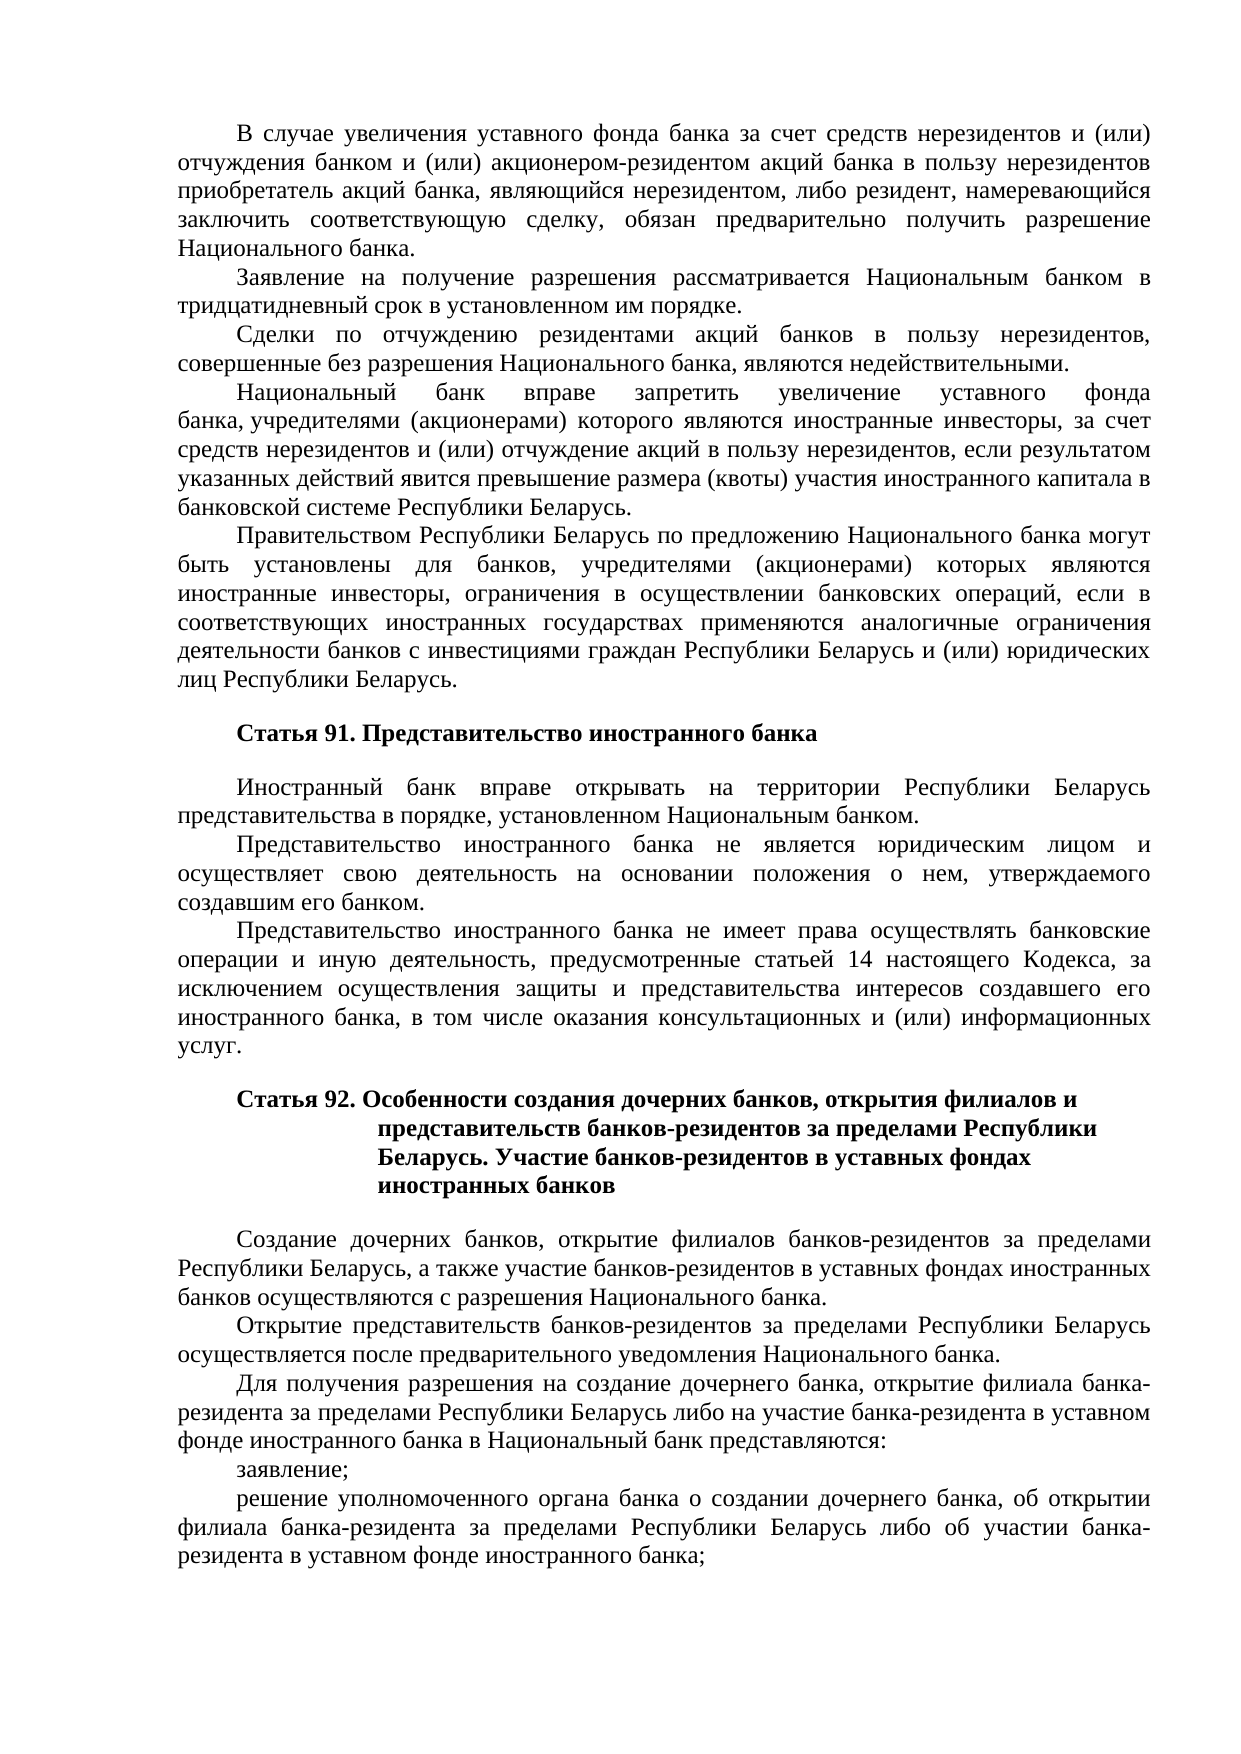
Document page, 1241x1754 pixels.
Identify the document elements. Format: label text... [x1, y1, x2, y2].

text Национальный банк вправе запретить увеличение уставного фонда банка, учредителями (акционерами) которого являются иностранные инвесторы, за счет средств нерезидентов и (или) отчуждение акций в пользу нерезидентов, если результатом указанных действий явится превышение размера (квоты) участия иностранного капитала в банковской системе Республики Беларусь. [177, 377, 1152, 521]
text Иностранный банк вправе открывать на территории Республики Беларусь представительства в порядке, установленном Национальным банком. [177, 772, 1152, 829]
text Открытие представительств банков-резидентов за пределами Республики Беларусь осуществляется после предварительного уведомления Национального банка. [177, 1311, 1152, 1368]
text Представительство иностранного банка не является юридическим лицом и осуществляет свою деятельность на основании положения о нем, утверждаемого создавшим его банком. [177, 829, 1152, 916]
text Заявление на получение разрешения рассматривается Национальным банком в тридцатидневный срок в установленном им порядке. [177, 262, 1152, 319]
text Для получения разрешения на создание дочернего банка, открытие филиала банка-резидента за пределами Республики Беларусь либо на участие банка-резидента в уставном фонде иностранного банка в Национальный банк представляются: [177, 1368, 1152, 1454]
text Статья 91. Представительство иностранного банка [236, 718, 1152, 747]
text Представительство иностранного банка не имеет права осуществлять банковские операции и иную деятельность, предусмотренные статьей 14 настоящего Кодекса, за исключением осуществления защиты и представительства интересов создавшего его иностранного банка, в том числе оказания консультационных и (или) информационных услуг. [177, 916, 1152, 1059]
text В случае увеличения уставного фонда банка за счет средств нерезидентов и (или) отчуждения банком и (или) акционером-резидентом акций банка в пользу нерезидентов приобретатель акций банка, являющийся нерезидентом, либо резидент, намеревающийся заключить соответствующую сделку, обязан предварительно получить разрешение Национального банка. [177, 118, 1152, 262]
text Правительством Республики Беларусь по предложению Национального банка могут быть установлены для банков, учредителями (акционерами) которых являются иностранные инвесторы, ограничения в осуществлении банковских операций, если в соответствующих иностранных государствах применяются аналогичные ограничения деятельности банков с инвестициями граждан Республики Беларусь и (или) юридических лиц Республики Беларусь. [177, 521, 1152, 693]
text Сделки по отчуждению резидентами акций банков в пользу нерезидентов, совершенные без разрешения Национального банка, являются недействительными. [177, 319, 1152, 377]
text Статья 92. Особенности создания дочерних банков, открытия филиалов и представительств банков-резидентов за пределами Республики Беларусь. Участие банков-резидентов в уставных фондах иностранных банков [236, 1084, 1152, 1199]
text решение уполномоченного органа банка о создании дочернего банка, об открытии филиала банка-резидента за пределами Республики Беларусь либо об участии банка-резидента в уставном фонде иностранного банка; [177, 1483, 1152, 1569]
text заявление; [177, 1454, 1152, 1483]
text Создание дочерних банков, открытие филиалов банков-резидентов за пределами Республики Беларусь, а также участие банков-резидентов в уставных фондах иностранных банков осуществляются с разрешения Национального банка. [177, 1224, 1152, 1311]
